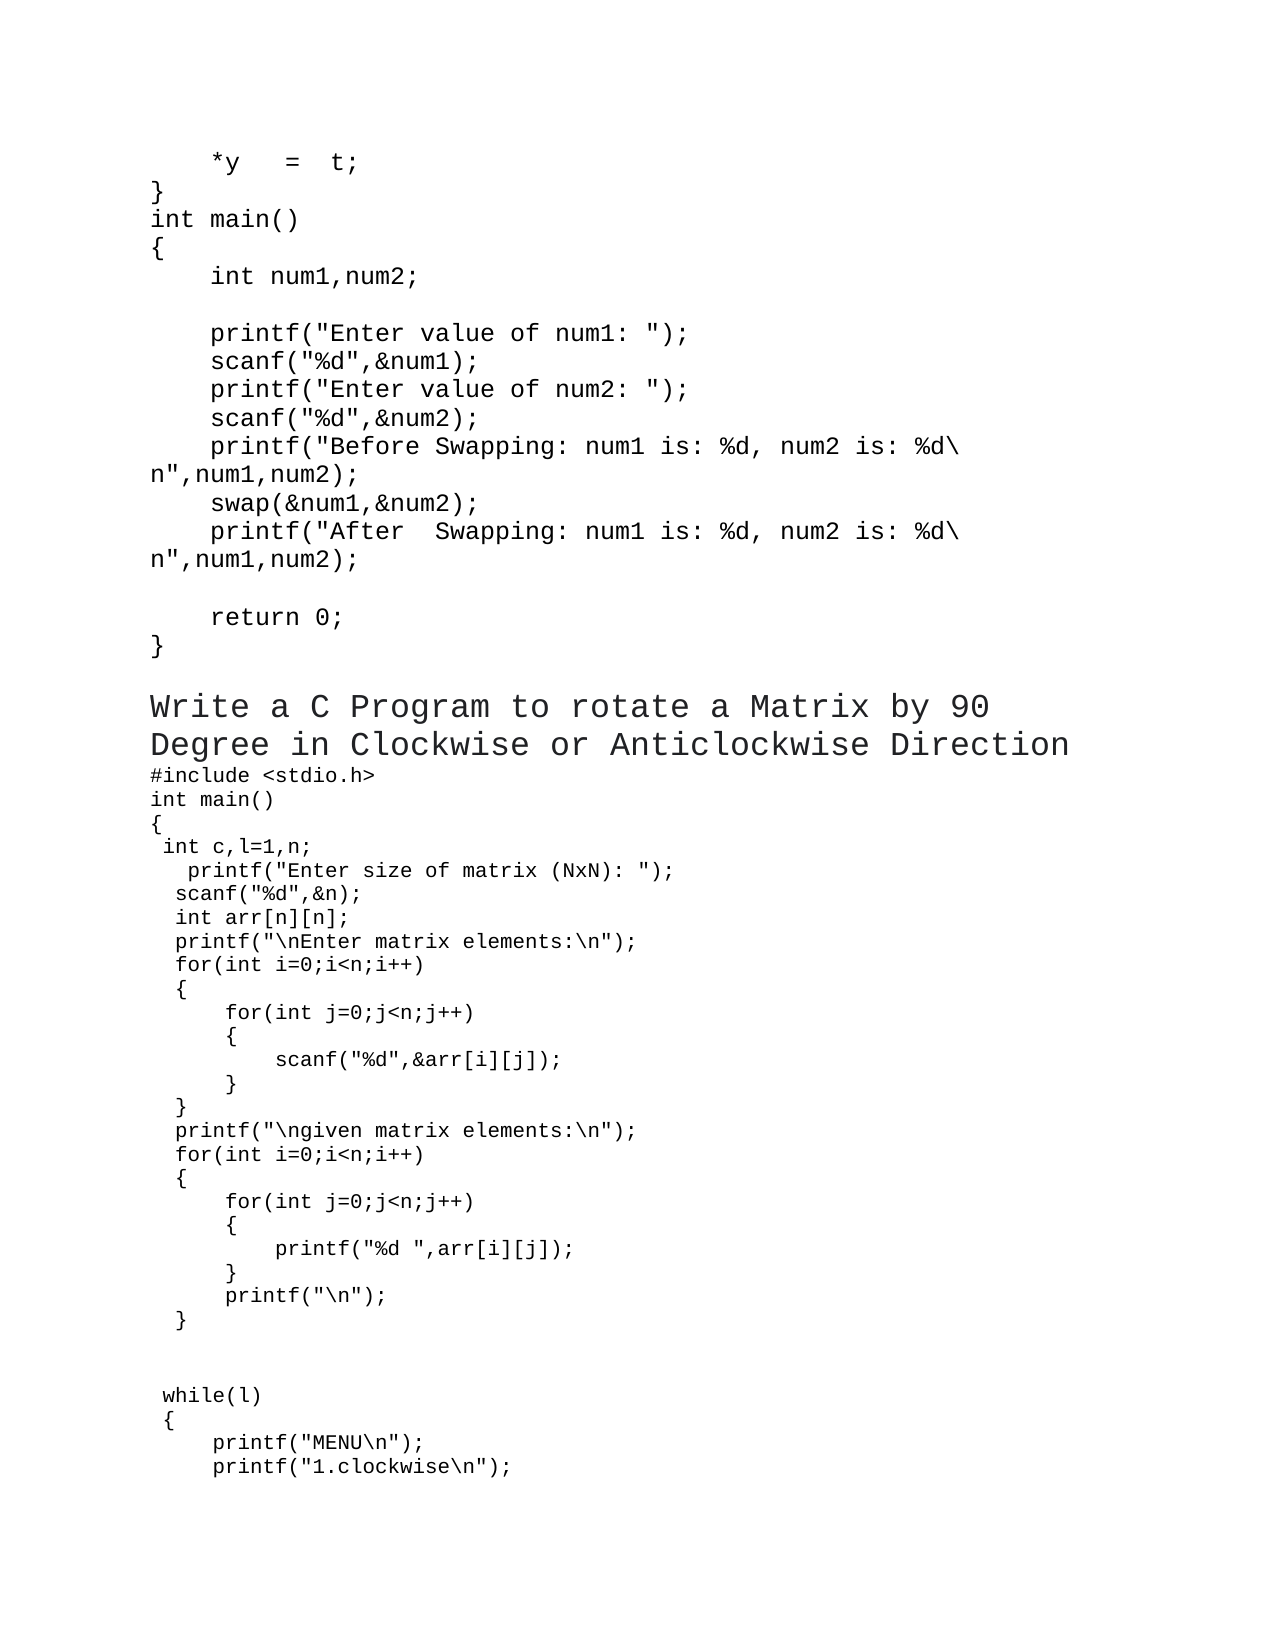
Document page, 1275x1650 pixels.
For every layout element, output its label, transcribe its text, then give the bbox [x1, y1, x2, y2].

text for(int i=0;i<n;i++) [150, 1143, 1125, 1167]
text int arr[n][n]; [150, 907, 1125, 931]
text scanf("%d",&n); [150, 883, 1125, 907]
text printf("Enter size of matrix (NxN): "); [150, 860, 1125, 883]
text printf("\ngiven matrix elements:\n"); [150, 1120, 1125, 1143]
text printf("MENU\n"); [150, 1432, 1125, 1456]
text { [150, 1025, 1125, 1049]
text return 0; [150, 604, 1125, 632]
text } [150, 1073, 1125, 1096]
text } [150, 1262, 1125, 1285]
text scanf("%d",&num1); [150, 349, 1125, 377]
text *y = t; [150, 150, 1125, 178]
text int main() [150, 207, 1125, 235]
text for(int i=0;i<n;i++) [150, 954, 1125, 978]
text printf("Enter value of num2: "); [150, 377, 1125, 405]
text printf("After Swapping: num1 is: %d, num2 is: %d\n",num1,num2); [150, 519, 1125, 575]
text printf("1.clockwise\n"); [150, 1456, 1125, 1480]
text { [150, 1214, 1125, 1238]
text int main() [150, 789, 1125, 812]
text #include <stdio.h> [150, 765, 1125, 789]
text for(int j=0;j<n;j++) [150, 1002, 1125, 1025]
text printf("\nEnter matrix elements:\n"); [150, 931, 1125, 954]
text scanf("%d",&arr[i][j]); [150, 1049, 1125, 1073]
text { [150, 1409, 1125, 1432]
text int num1,num2; [150, 263, 1125, 292]
text printf("Enter value of num1: "); [150, 320, 1125, 349]
text } [150, 632, 1125, 661]
text } [150, 1096, 1125, 1120]
text printf("Before Swapping: num1 is: %d, num2 is: %d\n",num1,num2); [150, 434, 1125, 490]
text { [150, 235, 1125, 263]
text { [150, 812, 1125, 836]
text } [150, 1309, 1125, 1333]
text swap(&num1,&num2); [150, 490, 1125, 519]
text while(l) [150, 1385, 1125, 1409]
text { [150, 1167, 1125, 1191]
text printf("\n"); [150, 1285, 1125, 1309]
text for(int j=0;j<n;j++) [150, 1191, 1125, 1214]
text { [150, 978, 1125, 1002]
text } [150, 178, 1125, 207]
text scanf("%d",&num2); [150, 405, 1125, 434]
text Write a C Program to rotate a Matrix by 90 Degree in Clockwise or Anticlockwise Direction [150, 689, 1125, 765]
text printf("%d ",arr[i][j]); [150, 1238, 1125, 1262]
text int c,l=1,n; [150, 836, 1125, 860]
